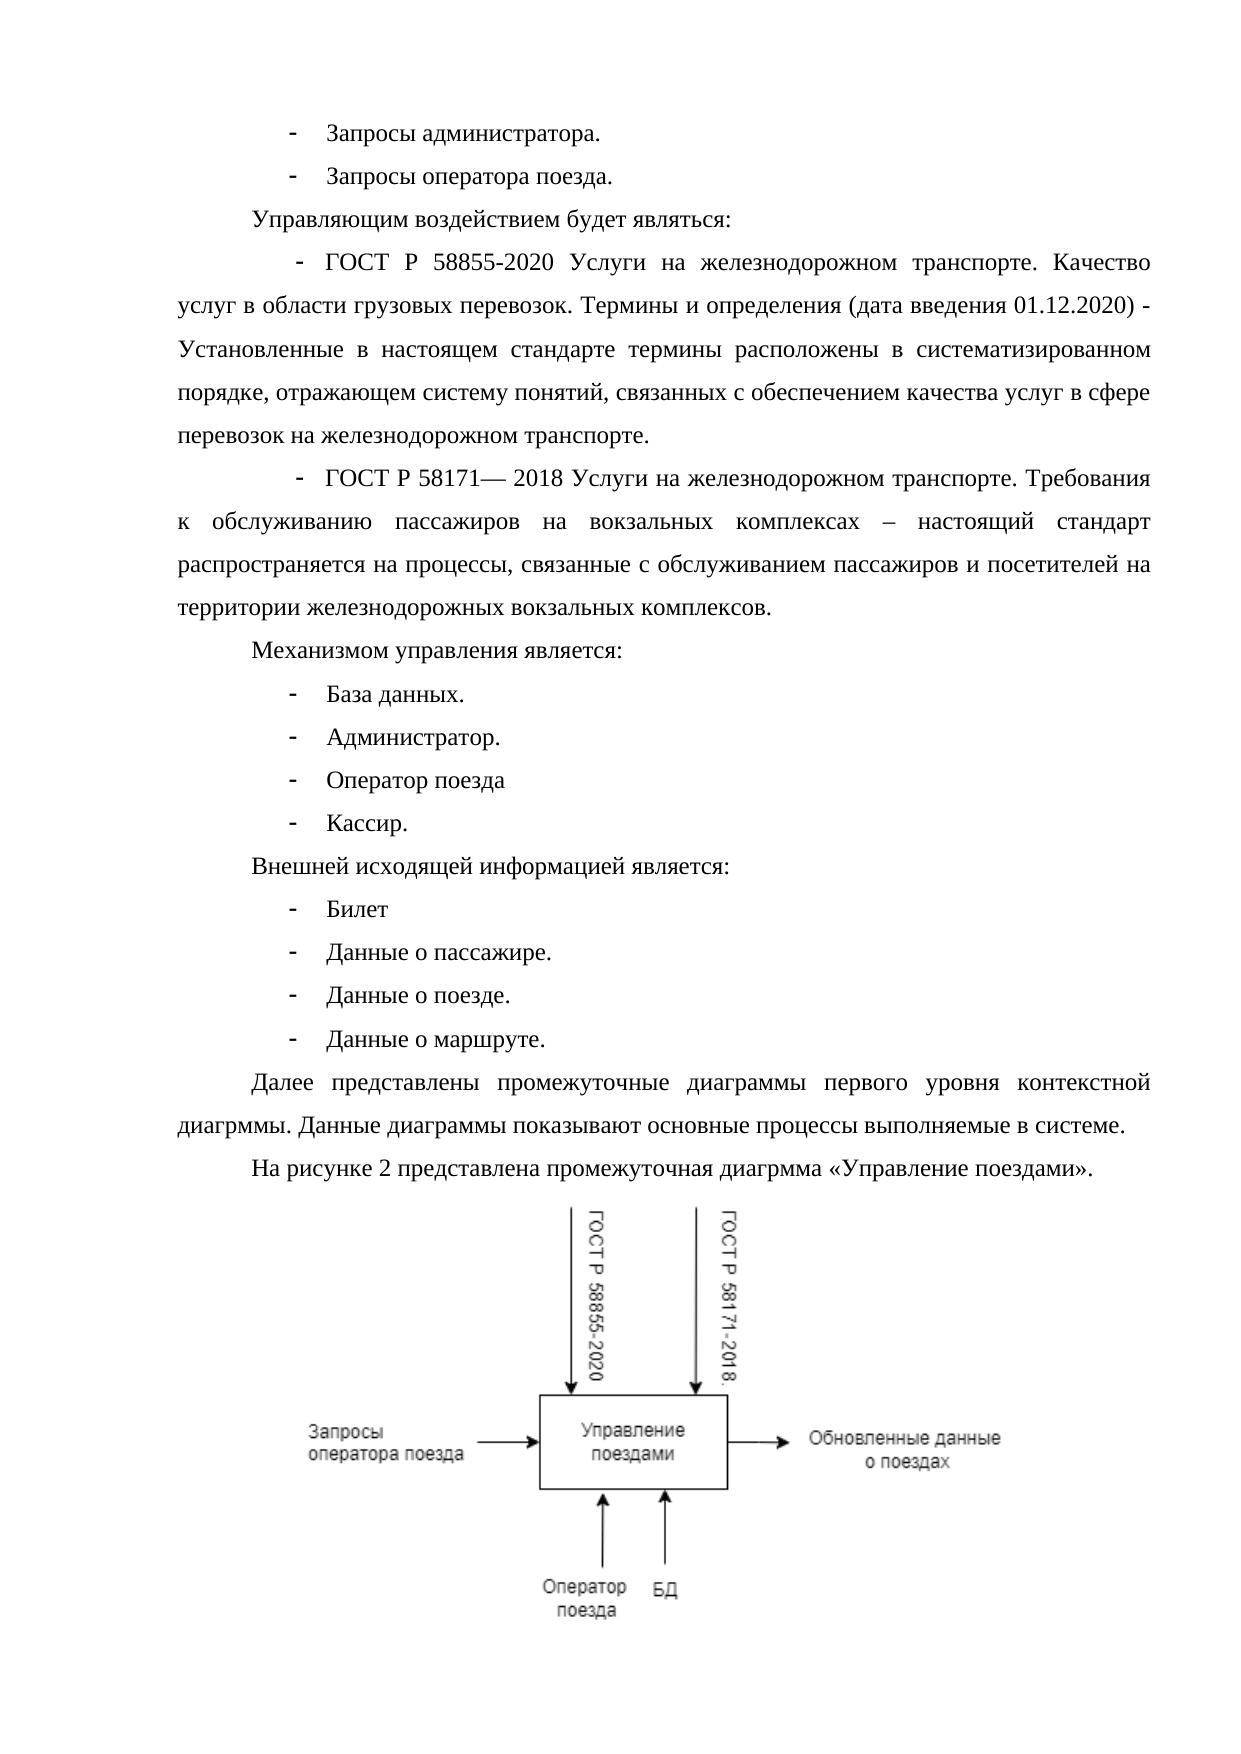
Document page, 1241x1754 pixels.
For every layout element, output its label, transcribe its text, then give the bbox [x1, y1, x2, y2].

list Данные о маршруте. [288, 1024, 1152, 1052]
list ГОСТ Р 58171— 2018 Услуги на железнодорожном транспорте. Требования к обслуживанию пассажиров на вокзальных комплексах – настоящий стандарт распространяется на процессы, связанные с обслуживанием пассажиров и посетителей на территории железнодорожных вокзальных комплексов. [177, 463, 1152, 621]
list Кассир. [288, 808, 1152, 837]
picture [305, 1196, 1024, 1631]
list Оператор поезда [288, 765, 1152, 794]
text Управляющим воздействием будет являться: [177, 204, 1152, 233]
text На рисунке 2 представлена промежуточная диагрмма «Управление поездами». [177, 1153, 1152, 1182]
list Администратор. [288, 722, 1152, 751]
text Далее представлены промежуточные диаграммы первого уровня контекстной диагрммы. Данные диаграммы показывают основные процессы выполняемые в системе. [177, 1067, 1152, 1139]
list ГОСТ Р 58855-2020 Услуги на железнодорожном транспорте. Качество услуг в области грузовых перевозок. Термины и определения (дата введения 01.12.2020) - Установленные в настоящем стандарте термины расположены в систематизированном порядке, отражающем систему понятий, связанных с обеспечением качества услуг в сфере перевозок на железнодорожном транспорте. [177, 247, 1152, 449]
text Механизмом управления является: [177, 636, 1152, 664]
list База данных. [288, 679, 1152, 707]
text Внешней исходящей информацией является: [177, 851, 1152, 880]
list Билет [288, 894, 1152, 923]
list Запросы администратора. [288, 118, 1152, 147]
list Данные о пассажире. [288, 937, 1152, 966]
list Запросы оператора поезда. [288, 161, 1152, 190]
list Данные о поезде. [288, 981, 1152, 1009]
